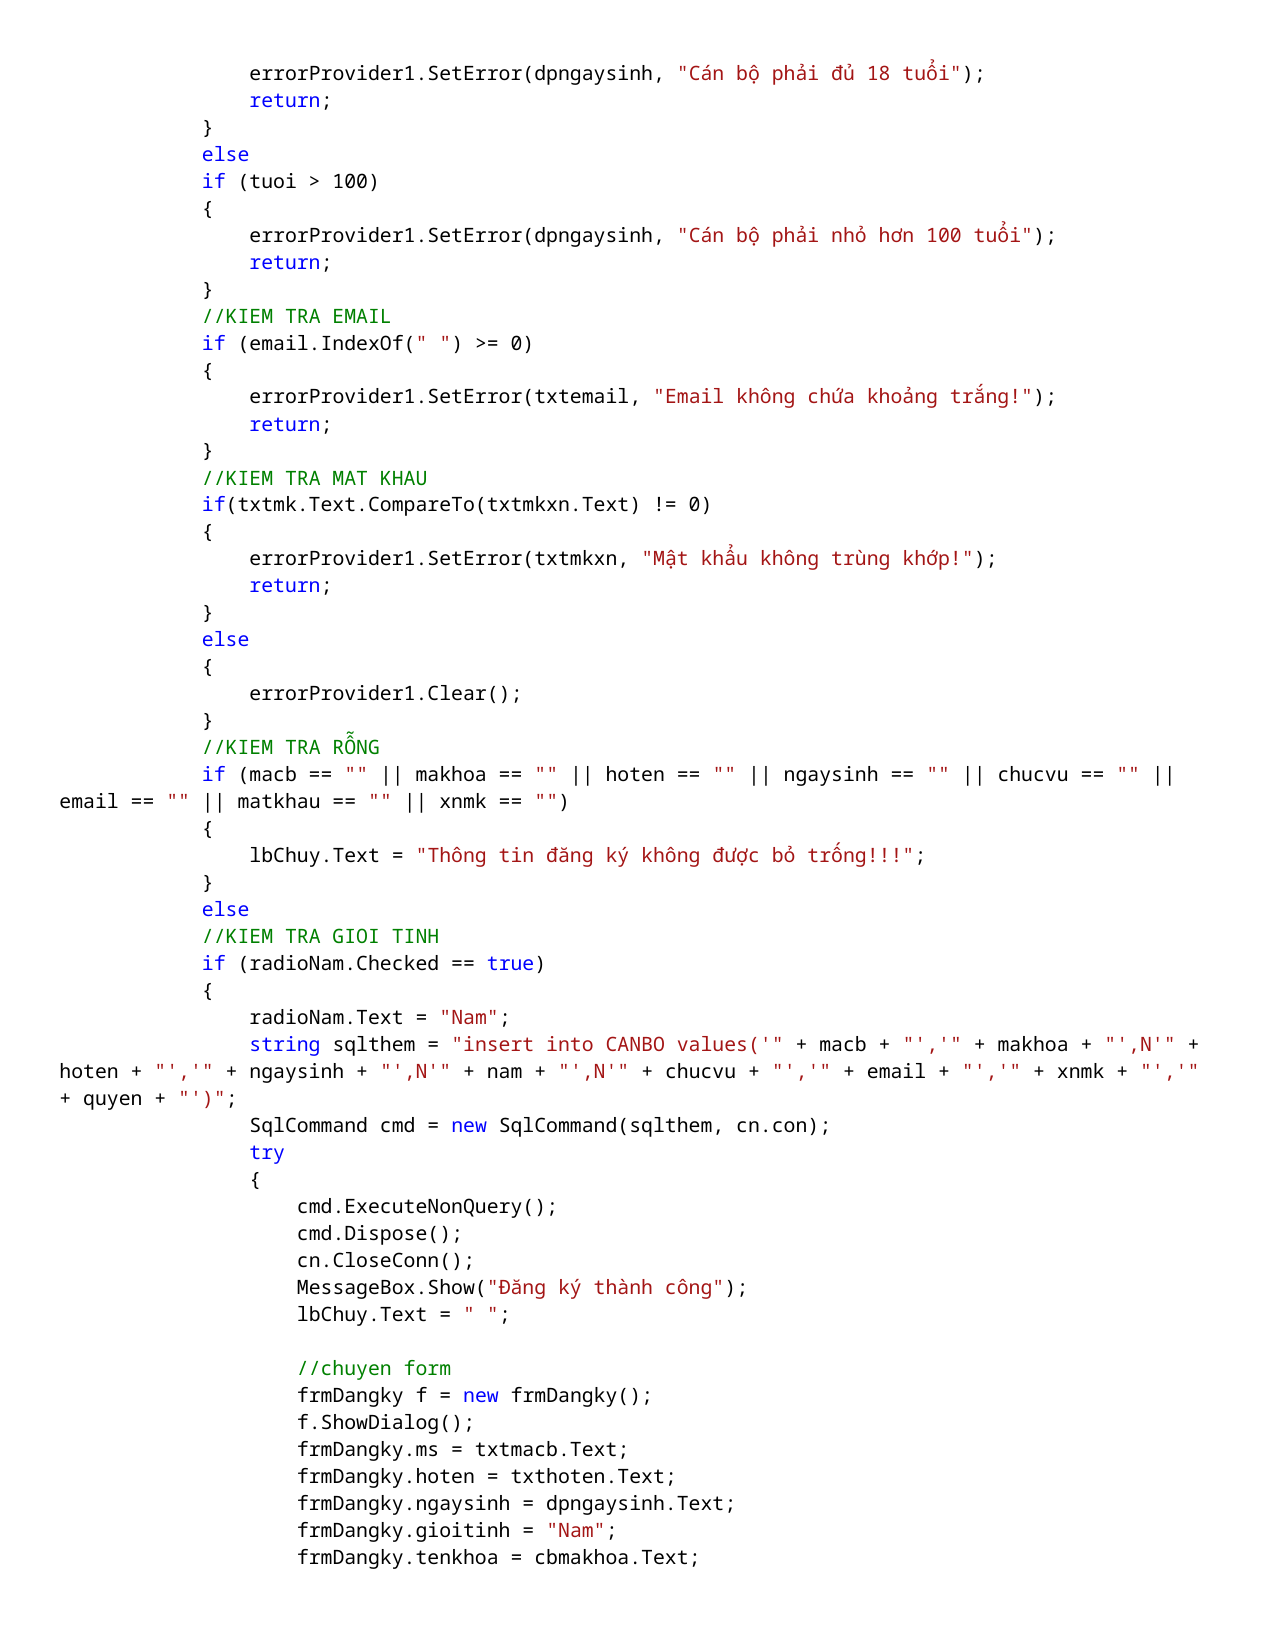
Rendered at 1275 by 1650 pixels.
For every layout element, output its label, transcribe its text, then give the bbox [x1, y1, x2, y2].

text SqlCommand cmd = new SqlCommand(sqlthem, cn.con); [59, 1111, 1216, 1138]
text frmDangky.ngaysinh = dpngaysinh.Text; [59, 1489, 1216, 1516]
text errorProvider1.Clear(); [59, 679, 1216, 707]
text } [59, 599, 1216, 626]
text try [59, 1138, 1216, 1165]
text } [59, 707, 1216, 733]
text lbChuy.Text = " "; [59, 1300, 1216, 1327]
text MessageBox.Show("Đăng ký thành công"); [59, 1273, 1216, 1300]
text else [59, 140, 1216, 167]
text if (email.IndexOf(" ") >= 0) [59, 329, 1216, 356]
text else [59, 895, 1216, 922]
text } [59, 868, 1216, 895]
text errorProvider1.SetError(dpngaysinh, "Cán bộ phải đủ 18 tuổi"); [59, 59, 1216, 86]
text if (tuoi > 100) [59, 167, 1216, 194]
text cmd.ExecuteNonQuery(); [59, 1192, 1216, 1219]
text { [59, 518, 1216, 545]
text //KIEM TRA MAT KHAU [59, 464, 1216, 491]
text { [59, 1165, 1216, 1192]
text //KIEM TRA EMAIL [59, 302, 1216, 329]
text { [59, 976, 1216, 1003]
text { [59, 356, 1216, 383]
text { [59, 814, 1216, 841]
text frmDangky.tenkhoa = cbmakhoa.Text; [59, 1543, 1216, 1570]
text return; [59, 572, 1216, 599]
text errorProvider1.SetError(dpngaysinh, "Cán bộ phải nhỏ hơn 100 tuổi"); [59, 221, 1216, 248]
text f.ShowDialog(); [59, 1408, 1216, 1435]
text if (radioNam.Checked == true) [59, 949, 1216, 976]
text errorProvider1.SetError(txtmkxn, "Mật khẩu không trùng khớp!"); [59, 545, 1216, 572]
text return; [59, 86, 1216, 113]
text frmDangky.gioitinh = "Nam"; [59, 1516, 1216, 1543]
text } [59, 275, 1216, 302]
text //KIEM TRA RỖNG [59, 733, 1216, 761]
text //chuyen form [59, 1354, 1216, 1381]
text return; [59, 248, 1216, 275]
text cmd.Dispose(); [59, 1219, 1216, 1246]
text errorProvider1.SetError(txtemail, "Email không chứa khoảng trắng!"); [59, 383, 1216, 410]
text //KIEM TRA GIOI TINH [59, 922, 1216, 949]
text radioNam.Text = "Nam"; [59, 1003, 1216, 1030]
text if(txtmk.Text.CompareTo(txtmkxn.Text) != 0) [59, 491, 1216, 518]
text string sqlthem = "insert into CANBO values('" + macb + "','" + makhoa + "',N'" + hoten + "','" + ngaysinh + "',N'" + nam + "',N'" + chucvu + "','" + email + "','" + xnmk + "','" + quyen + "')"; [59, 1030, 1216, 1111]
text lbChuy.Text = "Thông tin đăng ký không được bỏ trống!!!"; [59, 841, 1216, 868]
text frmDangky f = new frmDangky(); [59, 1381, 1216, 1408]
text return; [59, 410, 1216, 437]
text { [59, 653, 1216, 679]
text { [59, 194, 1216, 221]
text frmDangky.hoten = txthoten.Text; [59, 1462, 1216, 1489]
text cn.CloseConn(); [59, 1246, 1216, 1273]
text if (macb == "" || makhoa == "" || hoten == "" || ngaysinh == "" || chucvu == "" || email == "" || matkhau == "" || xnmk == "") [59, 761, 1216, 814]
text frmDangky.ms = txtmacb.Text; [59, 1435, 1216, 1462]
text else [59, 626, 1216, 653]
text } [59, 113, 1216, 140]
text } [59, 437, 1216, 464]
